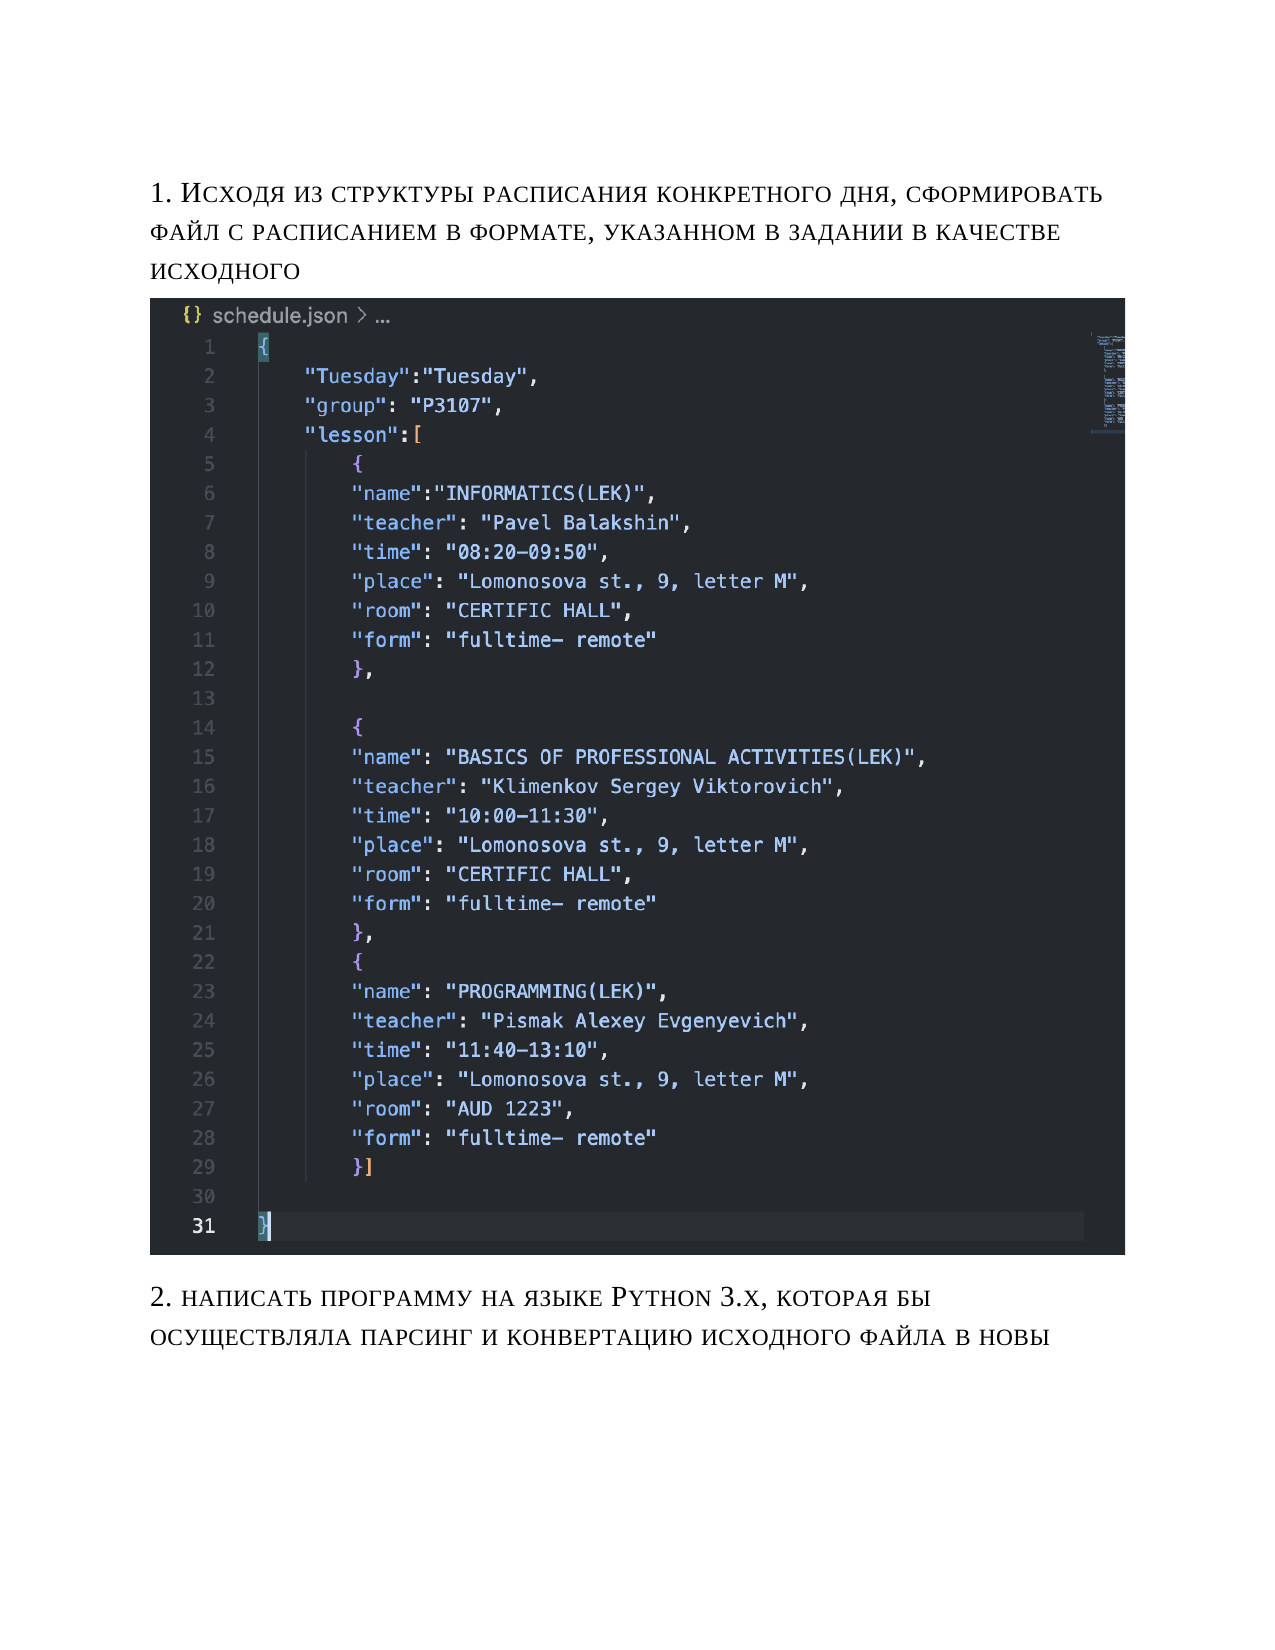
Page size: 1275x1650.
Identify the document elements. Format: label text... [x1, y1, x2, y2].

text 2. написать программу на языке Python 3.x, которая бы осуществляла парсинг и конвертацию исходного файла в новы [150, 1279, 1125, 1351]
subtitle 1. Исходя из структуры расписания конкретного дня, сформировать файл с расписанием в формате, указанном в задании в качестве исходного [150, 175, 1125, 286]
picture [150, 298, 1125, 1255]
